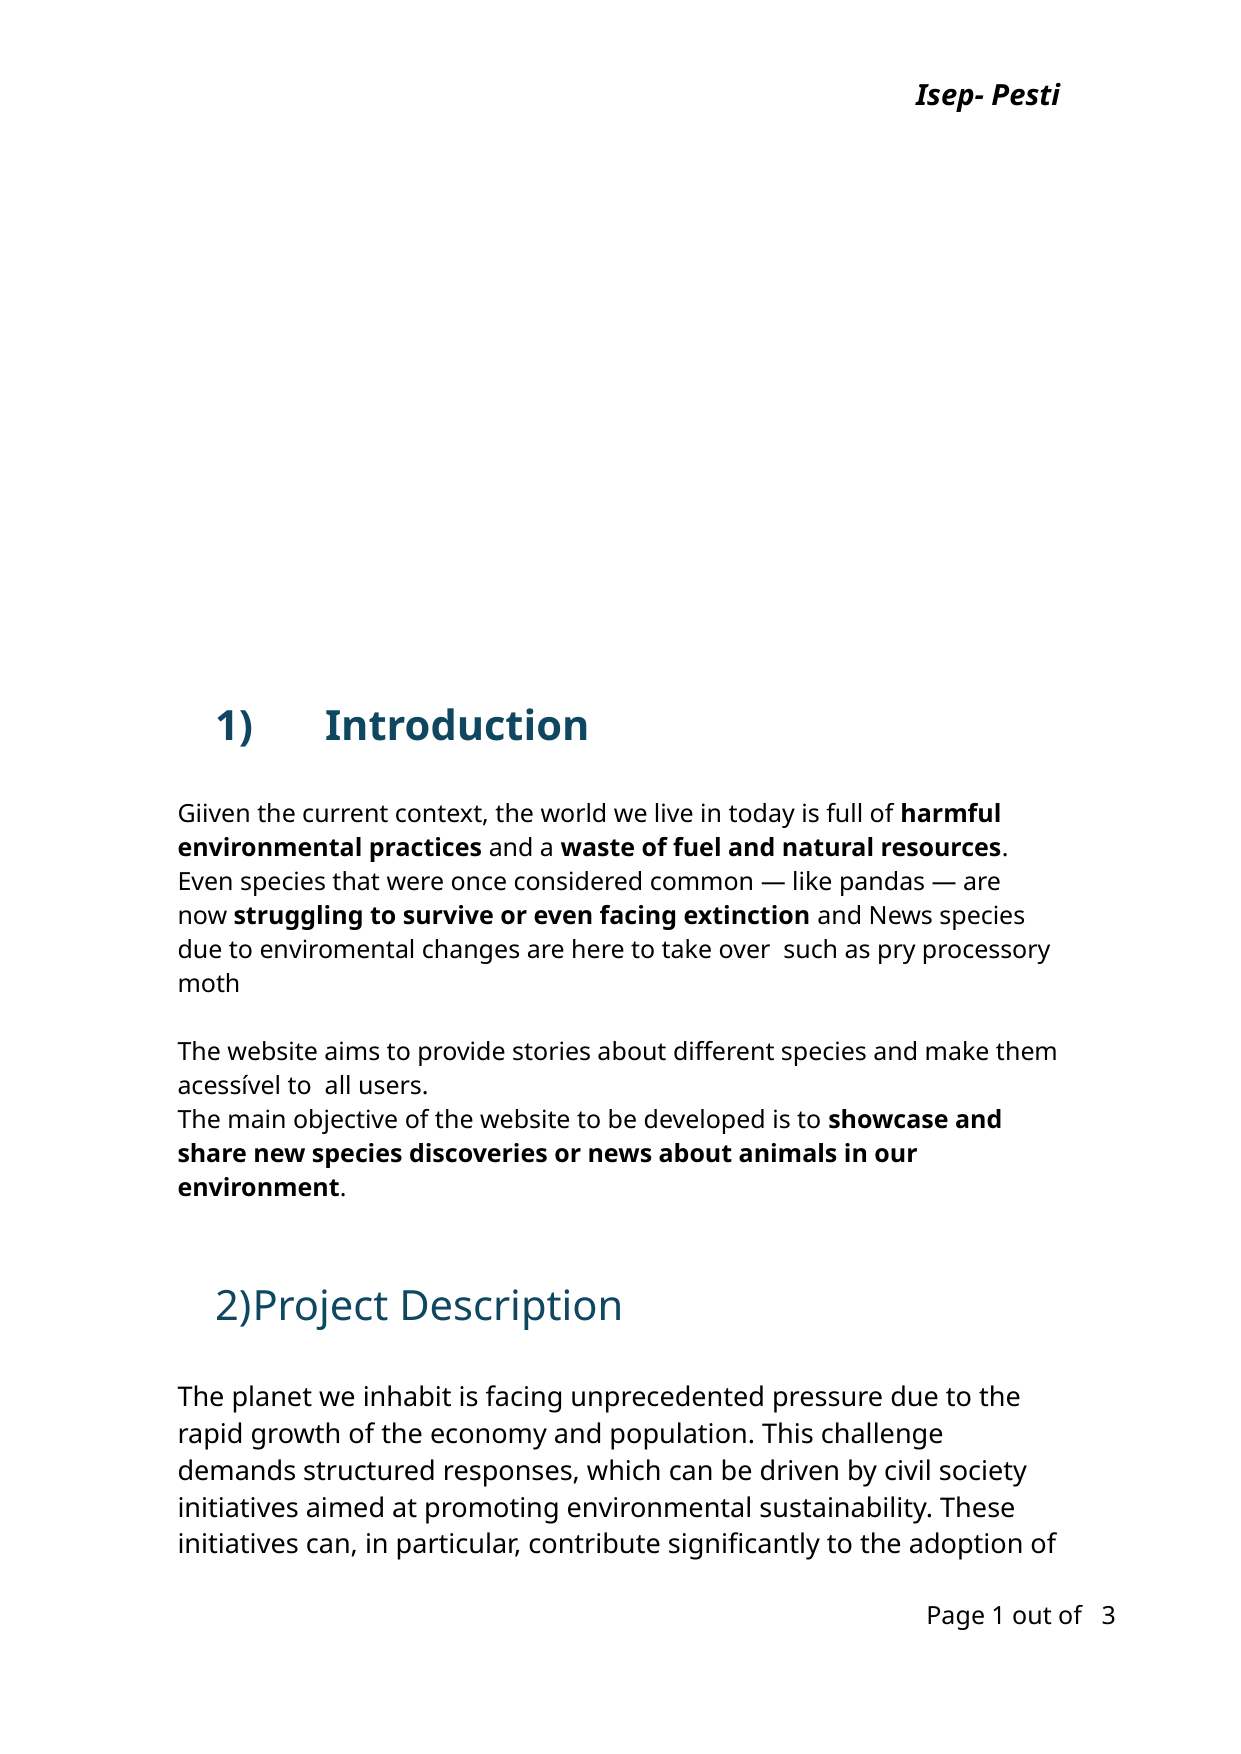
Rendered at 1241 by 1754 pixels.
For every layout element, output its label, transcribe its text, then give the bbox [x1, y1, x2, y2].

text Giiven the current context, the world we live in today is full of harmful environmental practices and a waste of fuel and natural resources. [177, 795, 1063, 863]
subtitle Project Description [215, 1276, 1063, 1332]
text The main objective of the website to be developed is to showcase and share new species discoveries or news about animals in our environment. [177, 1102, 1063, 1204]
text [177, 1377, 1063, 1562]
subtitle Introduction [215, 696, 1063, 753]
text The website aims to provide stories about different species and make them acessível to all users. [177, 1034, 1063, 1102]
text Even species that were once considered common — like pandas — are now struggling to survive or even facing extinction and News species due to enviromental changes are here to take over such as pry processory moth [177, 863, 1063, 999]
